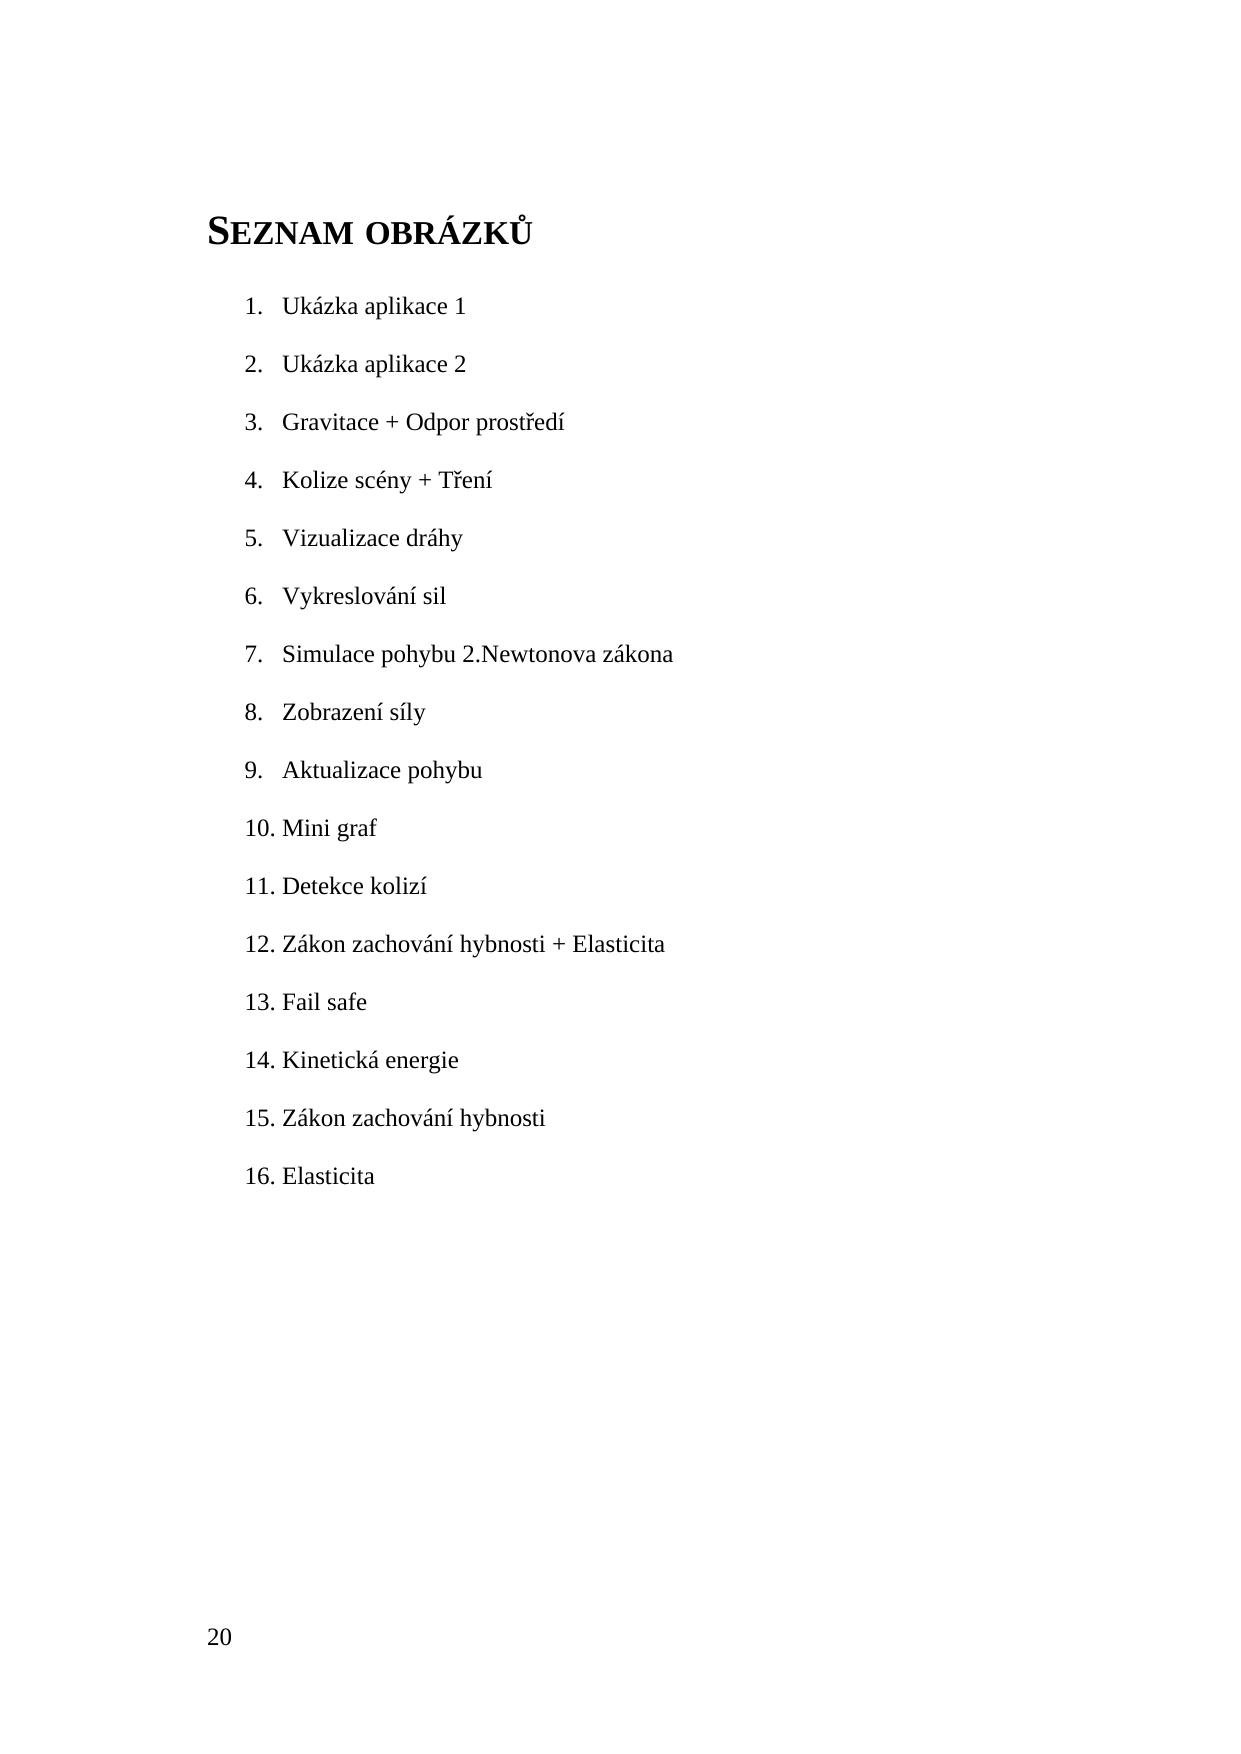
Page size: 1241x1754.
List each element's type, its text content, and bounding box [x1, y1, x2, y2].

list Kinetická energie [244, 1045, 1152, 1074]
list Vykreslování sil [244, 581, 1152, 610]
list Zobrazení síly [244, 697, 1152, 726]
list Zákon zachování hybnosti + Elasticita [244, 929, 1152, 958]
list Zákon zachování hybnosti [244, 1103, 1152, 1132]
subtitle Seznam obrázků [207, 206, 1152, 254]
list Ukázka aplikace 1 [244, 291, 1152, 320]
list Kolize scény + Tření [244, 465, 1152, 494]
list Detekce kolizí [244, 871, 1152, 900]
list Ukázka aplikace 2 [244, 349, 1152, 378]
list Aktualizace pohybu [244, 755, 1152, 784]
list Vizualizace dráhy [244, 523, 1152, 552]
list Simulace pohybu 2.Newtonova zákona [244, 639, 1152, 668]
list Mini graf [244, 813, 1152, 842]
list Gravitace + Odpor prostředí [244, 407, 1152, 436]
list Elasticita [244, 1161, 1152, 1190]
list Fail safe [244, 987, 1152, 1016]
